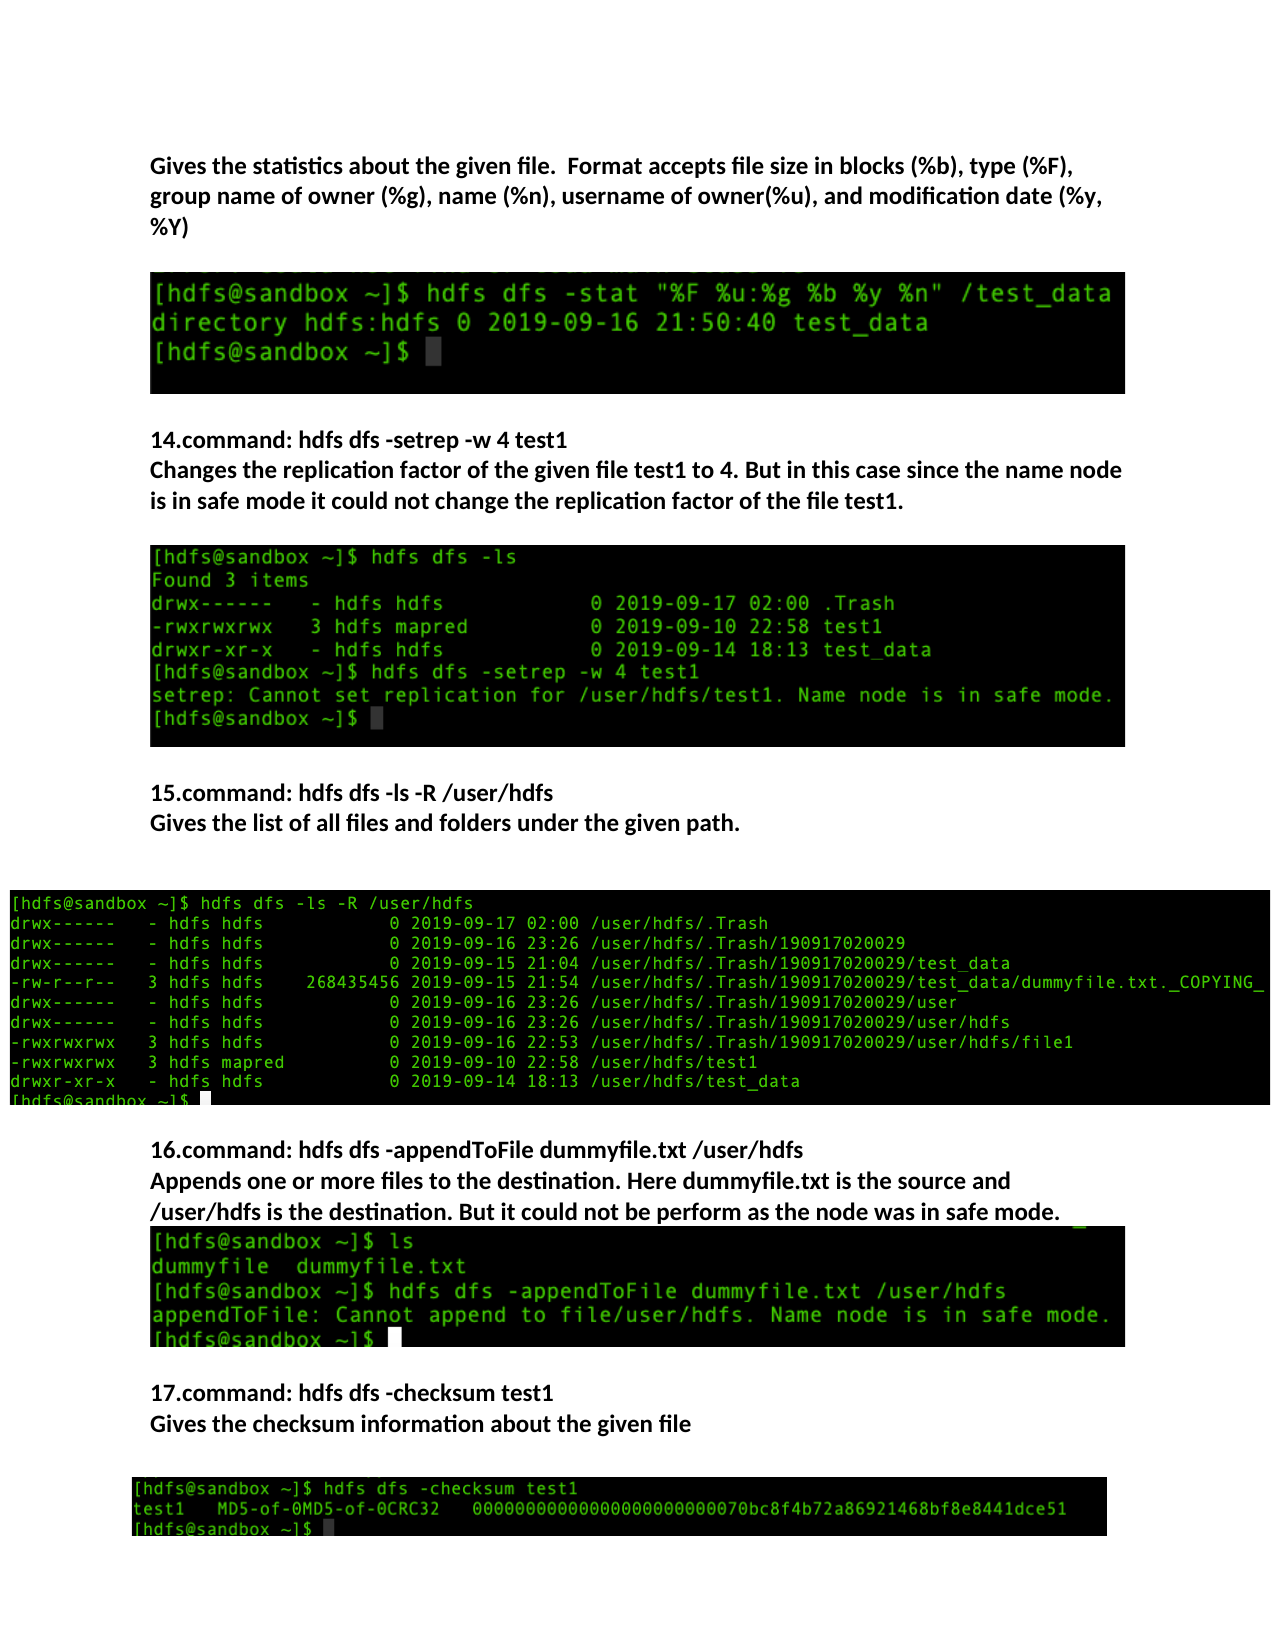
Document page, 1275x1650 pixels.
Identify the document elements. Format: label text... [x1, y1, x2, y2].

text Gives the checksum information about the given file [150, 1408, 1125, 1439]
picture [9, 890, 1271, 1105]
text 15.command: hdfs dfs -ls -R /user/hdfs [150, 777, 1125, 808]
text Gives the list of all files and folders under the given path. [150, 808, 1125, 838]
text 14.command: hdfs dfs -setrep -w 4 test1 [150, 424, 1125, 454]
text Changes the replication factor of the given file test1 to 4. But in this case since the name node is in safe mode it could not change the replication factor of the file test1. [150, 454, 1125, 515]
text Appends one or more files to the destination. Here dummyfile.txt is the source and /user/hdfs is the destination. But it could not be perform as the node was in safe mode. [150, 1165, 1125, 1226]
picture [150, 545, 1125, 747]
picture [150, 272, 1125, 394]
picture [131, 1477, 1107, 1536]
picture [150, 1226, 1125, 1347]
text 16.command: hdfs dfs -appendToFile dummyfile.txt /user/hdfs [150, 1135, 1125, 1165]
text Gives the statistics about the given file. Format accepts file size in blocks (%b), type (%F), group name of owner (%g), name (%n), username of owner(%u), and modification date (%y, %Y) [150, 150, 1125, 242]
text 17.command: hdfs dfs -checksum test1 [150, 1378, 1125, 1408]
